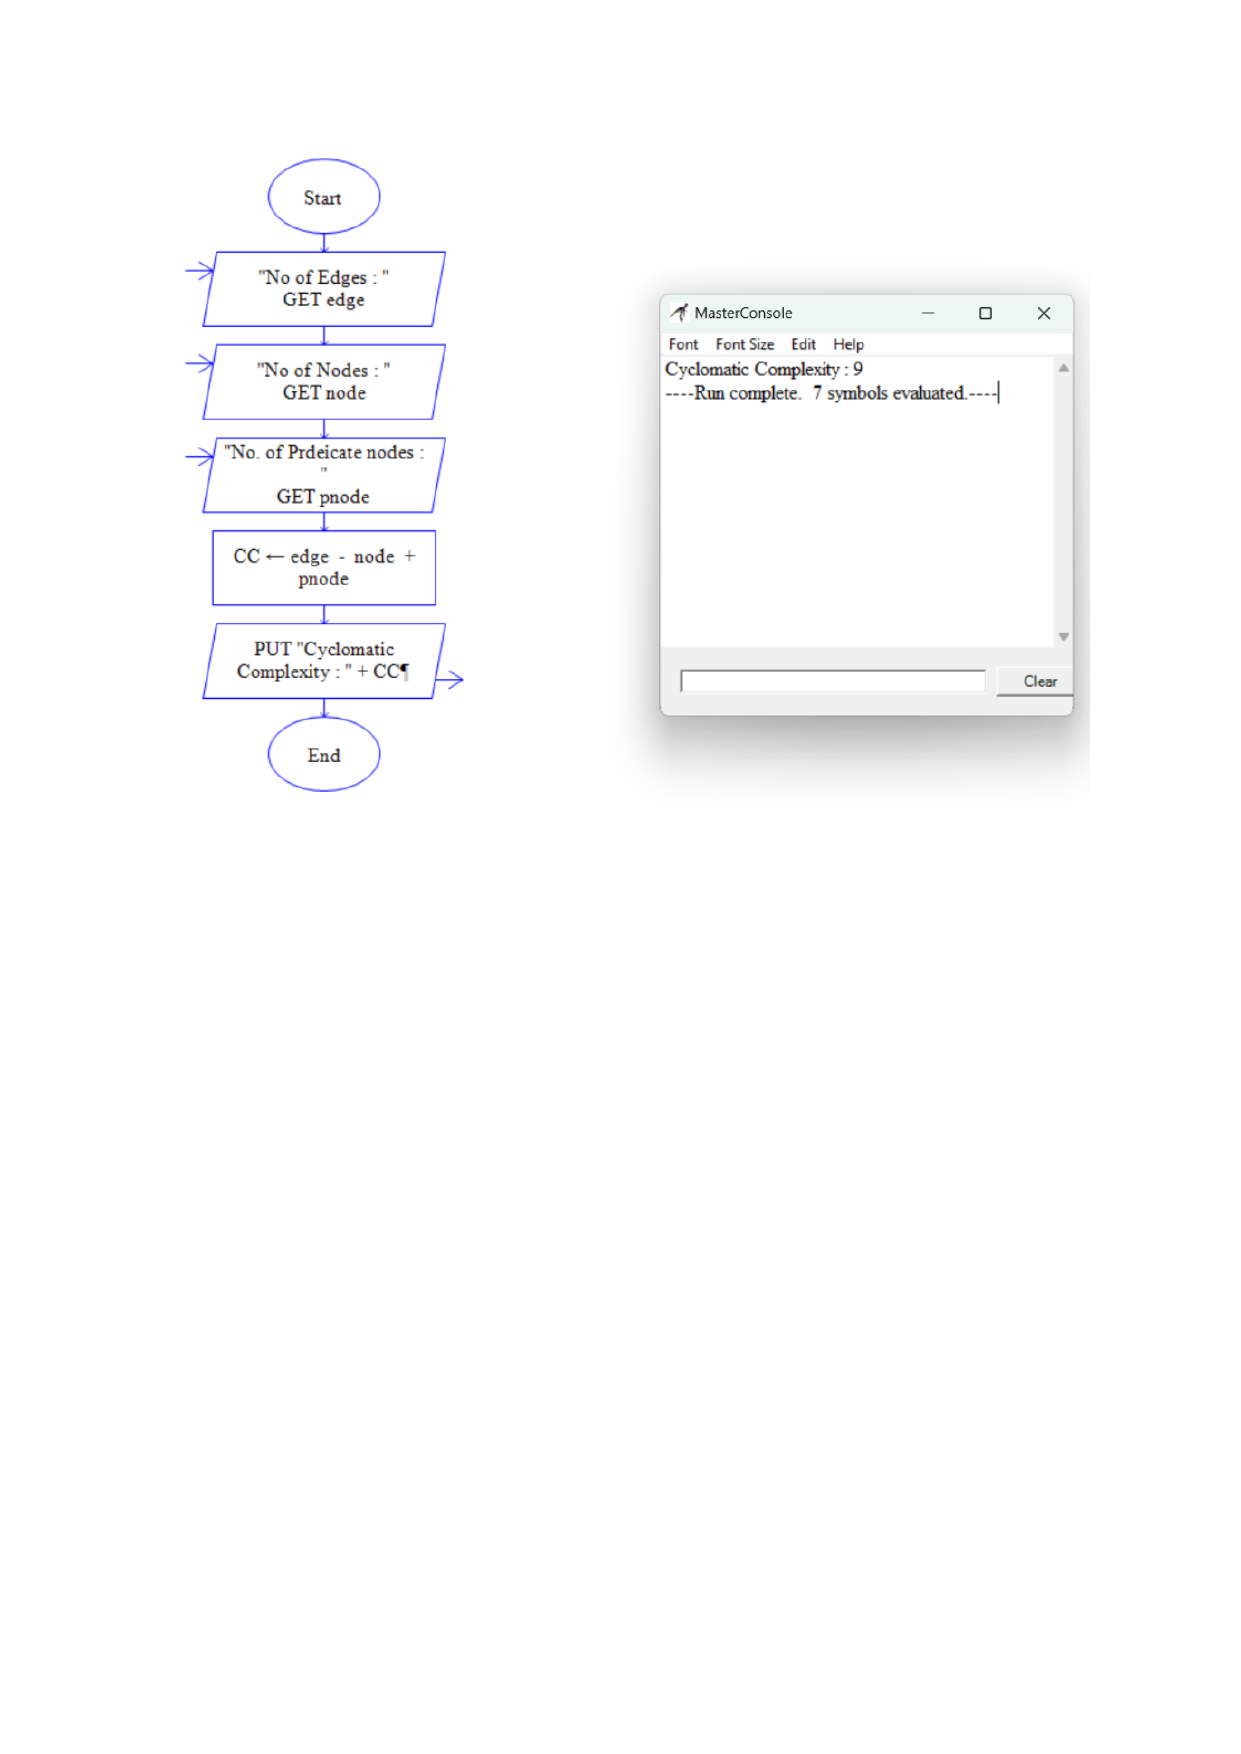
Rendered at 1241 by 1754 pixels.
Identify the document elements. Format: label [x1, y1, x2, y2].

picture [150, 150, 1091, 836]
